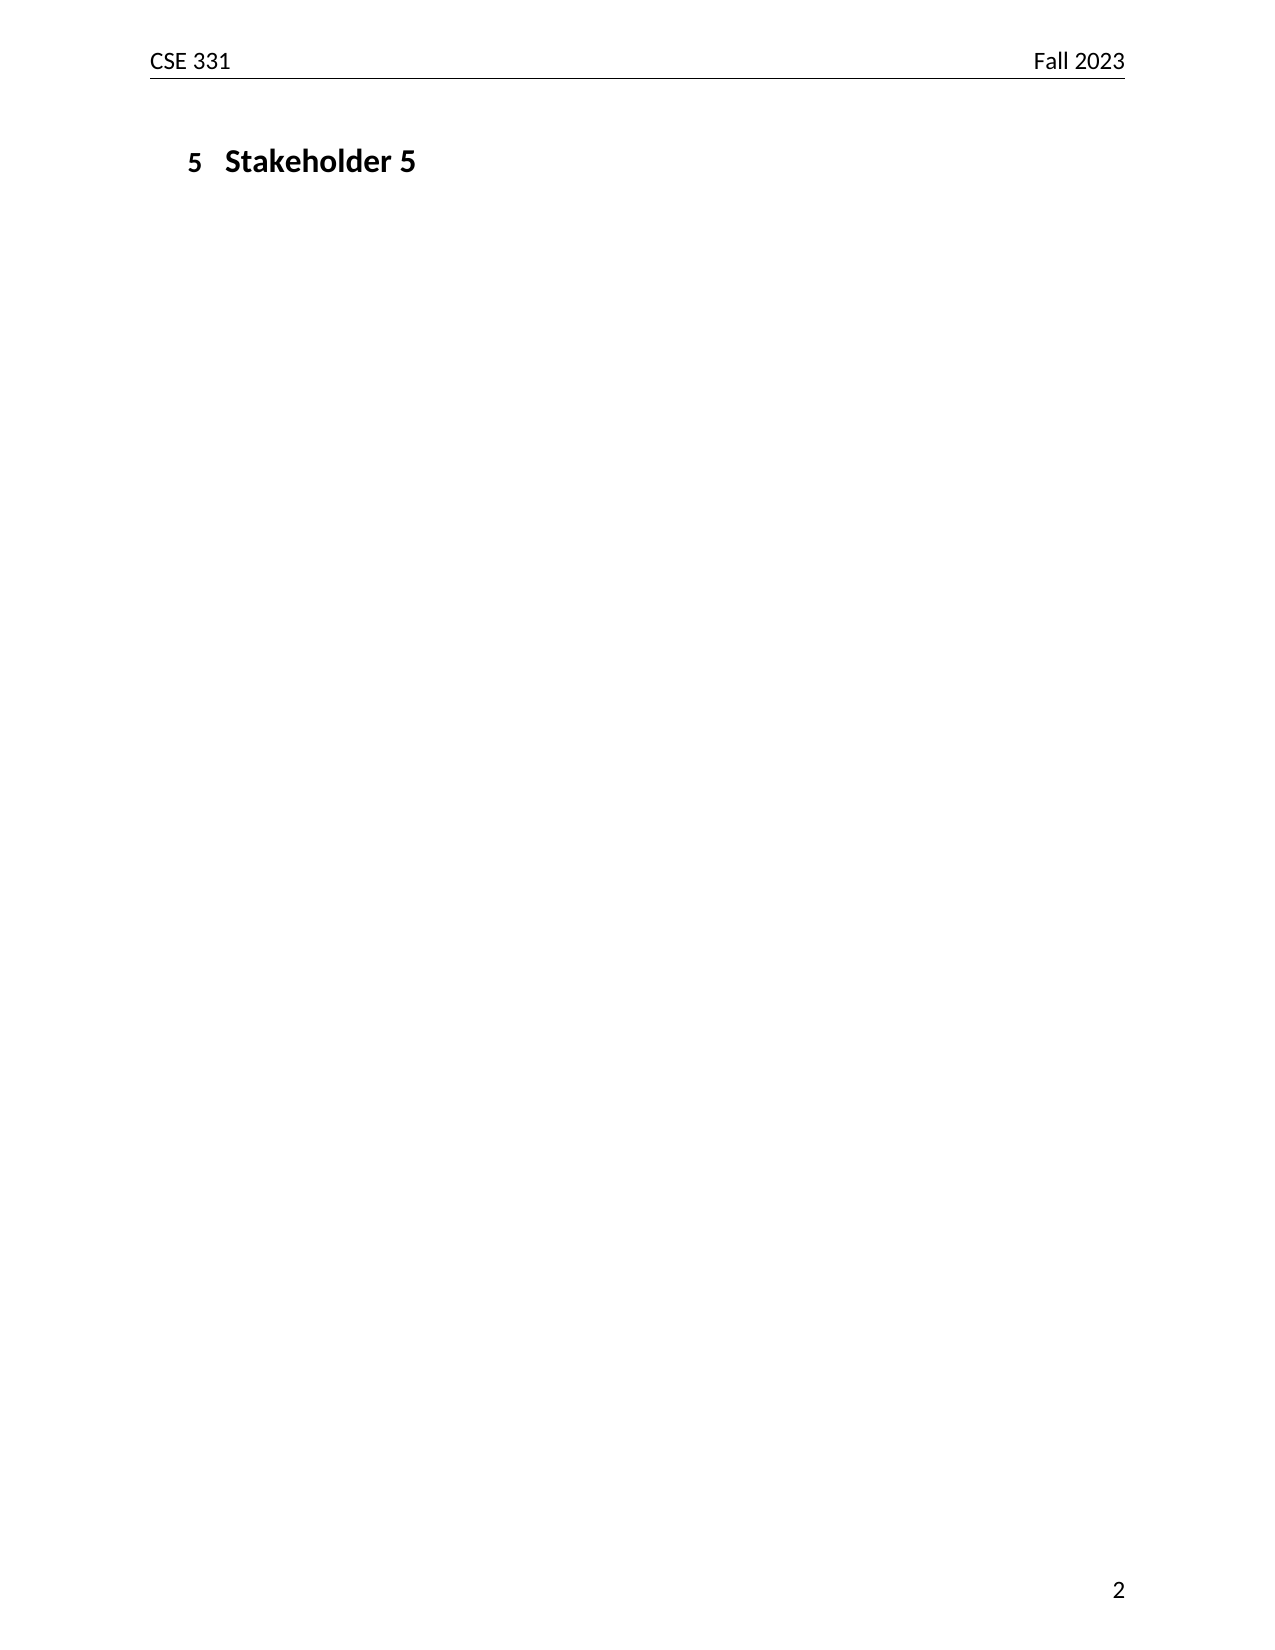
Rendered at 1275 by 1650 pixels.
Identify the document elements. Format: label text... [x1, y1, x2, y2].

list Stakeholder 5 [187, 140, 1125, 181]
